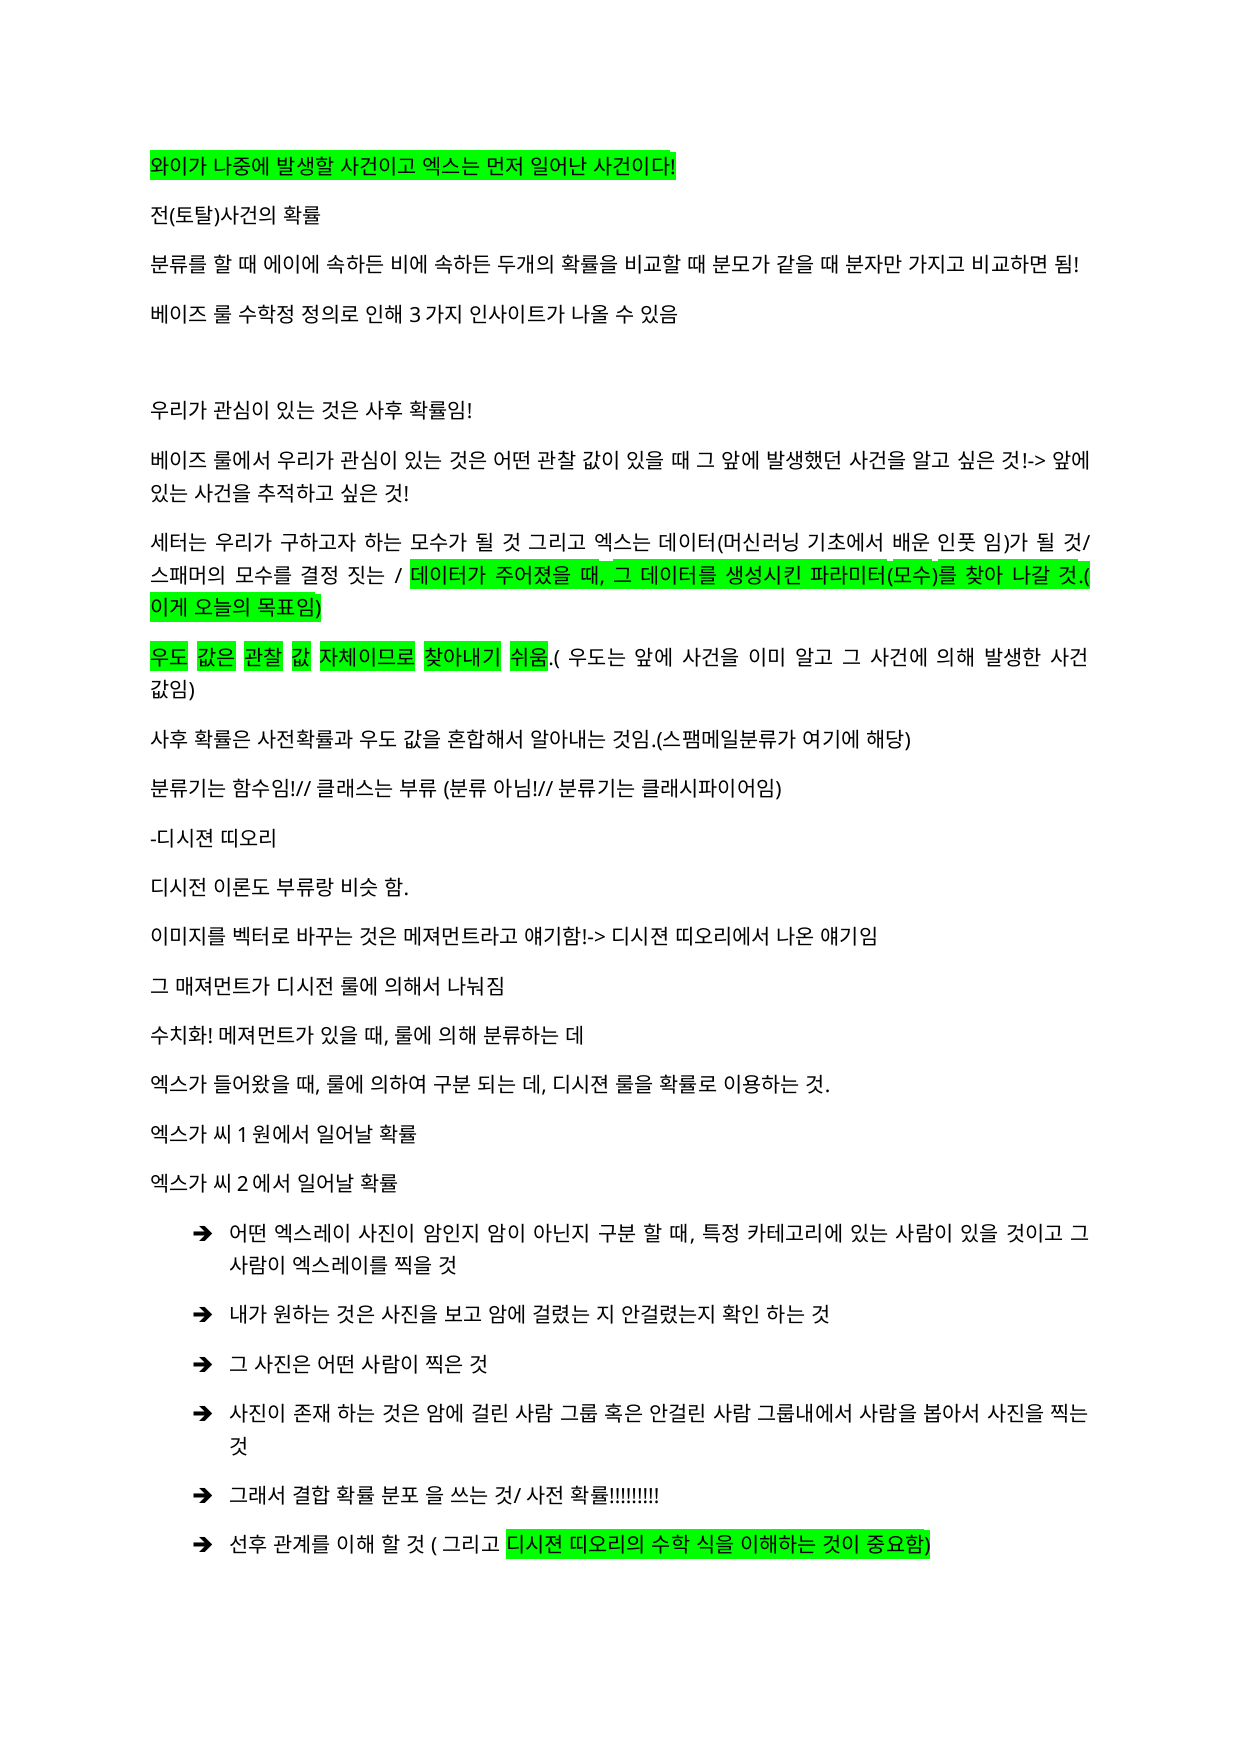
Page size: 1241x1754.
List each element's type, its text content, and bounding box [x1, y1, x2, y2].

text 우리가 관심이 있는 것은 사후 확률임! [150, 395, 1090, 425]
text 우도 값은 관찰 값 자체이므로 찾아내기 쉬움.( 우도는 앞에 사건을 이미 알고 그 사건에 의해 발생한 사건 값임) [150, 641, 1090, 704]
text 베이즈 룰에서 우리가 관심이 있는 것은 어떤 관찰 값이 있을 때 그 앞에 발생했던 사건을 알고 싶은 것!-> 앞에 있는 사건을 추적하고 싶은 것! [150, 444, 1090, 507]
text 와이가 나중에 발생할 사건이고 엑스는 먼저 일어난 사건이다! [670, 150, 1090, 180]
text 수치화! 메져먼트가 있을 때, 룰에 의해 분류하는 데 [150, 1019, 1090, 1049]
text 이미지를 벡터로 바꾸는 것은 메져먼트라고 얘기함!-> 디시젼 띠오리에서 나온 얘기임 [150, 921, 1090, 951]
text 엑스가 씨2에서 일어날 확률 [150, 1167, 1090, 1198]
text 디시전 이론도 부류랑 비슷 함. [150, 871, 1090, 902]
text 분류를 할 때 에이에 속하든 비에 속하든 두개의 확률을 비교할 때 분모가 같을 때 분자만 가지고 비교하면 됨! [150, 249, 1090, 279]
text 사후 확률은 사전확률과 우도 값을 혼합해서 알아내는 것임.(스팸메일분류가 여기에 해당) [150, 723, 1090, 753]
text 세터는 우리가 구하고자 하는 모수가 될 것 그리고 엑스는 데이터(머신러닝 기초에서 배운 인풋 임)가 될 것/ 스패머의 모수를 결정 짓는 / 데이터가 주어졌을 때, 그 데이터를 생성시킨 파라미터(모수)를 찾아 나갈 것.(이게 오늘의 목표임) [150, 526, 1090, 622]
text -디시젼 띠오리 [150, 822, 1090, 852]
list 그 사진은 어떤 사람이 찍은 것 [192, 1348, 1090, 1378]
text 엑스가 들어왔을 때, 룰에 의하여 구분 되는 데, 디시젼 룰을 확률로 이용하는 것. [150, 1069, 1090, 1099]
text 베이즈 룰 수학정 정의로 인해 3가지 인사이트가 나올 수 있음 [150, 298, 1090, 328]
text 엑스가 씨1원에서 일어날 확률 [150, 1118, 1090, 1148]
text 그 매져먼트가 디시전 룰에 의해서 나눠짐 [150, 970, 1090, 1000]
list 선후 관계를 이해 할 것 ( 그리고 디시젼 띠오리의 수학 식을 이해하는 것이 중요함) [192, 1528, 1090, 1559]
list 내가 원하는 것은 사진을 보고 암에 걸렸는 지 안걸렸는지 확인 하는 것 [192, 1299, 1090, 1329]
list 어떤 엑스레이 사진이 암인지 암이 아닌지 구분 할 때, 특정 카테고리에 있는 사람이 있을 것이고 그 사람이 엑스레이를 찍을 것 [192, 1217, 1090, 1280]
list 사진이 존재 하는 것은 암에 걸린 사람 그룹 혹은 안걸린 사람 그룹내에서 사람을 봅아서 사진을 찍는 것 [192, 1397, 1090, 1460]
text 분류기는 함수임!// 클래스는 부류 (분류 아님!// 분류기는 클래시파이어임) [150, 772, 1090, 803]
list 그래서 결합 확률 분포 을 쓰는 것/ 사전 확률!!!!!!!!! [192, 1479, 1090, 1509]
text 전(토탈)사건의 확률 [150, 199, 1090, 230]
